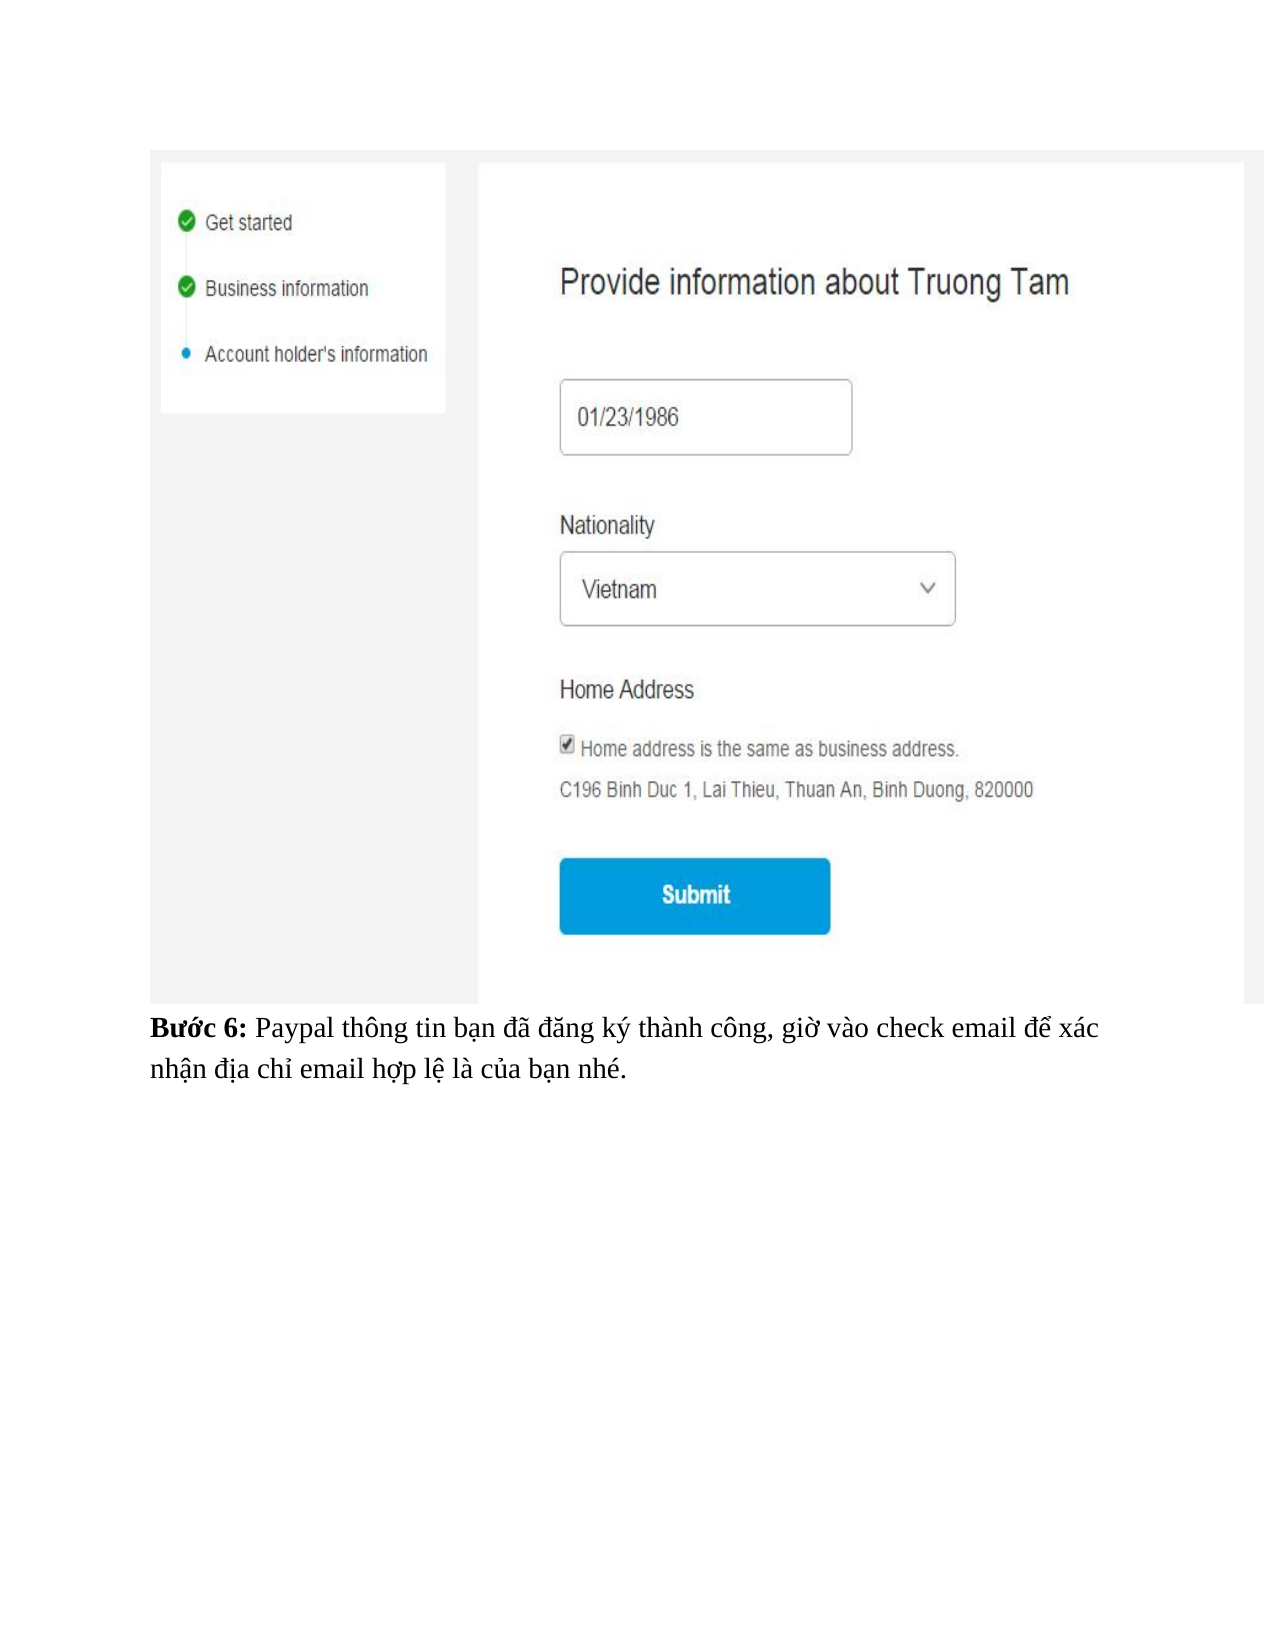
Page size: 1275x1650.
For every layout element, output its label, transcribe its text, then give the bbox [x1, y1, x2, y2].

picture [150, 150, 1264, 1004]
text Bước 6: Paypal thông tin bạn đã đăng ký thành công, giờ vào check email để xác nhận địa chỉ email hợp lệ là của bạn nhé. [150, 1004, 1125, 1084]
